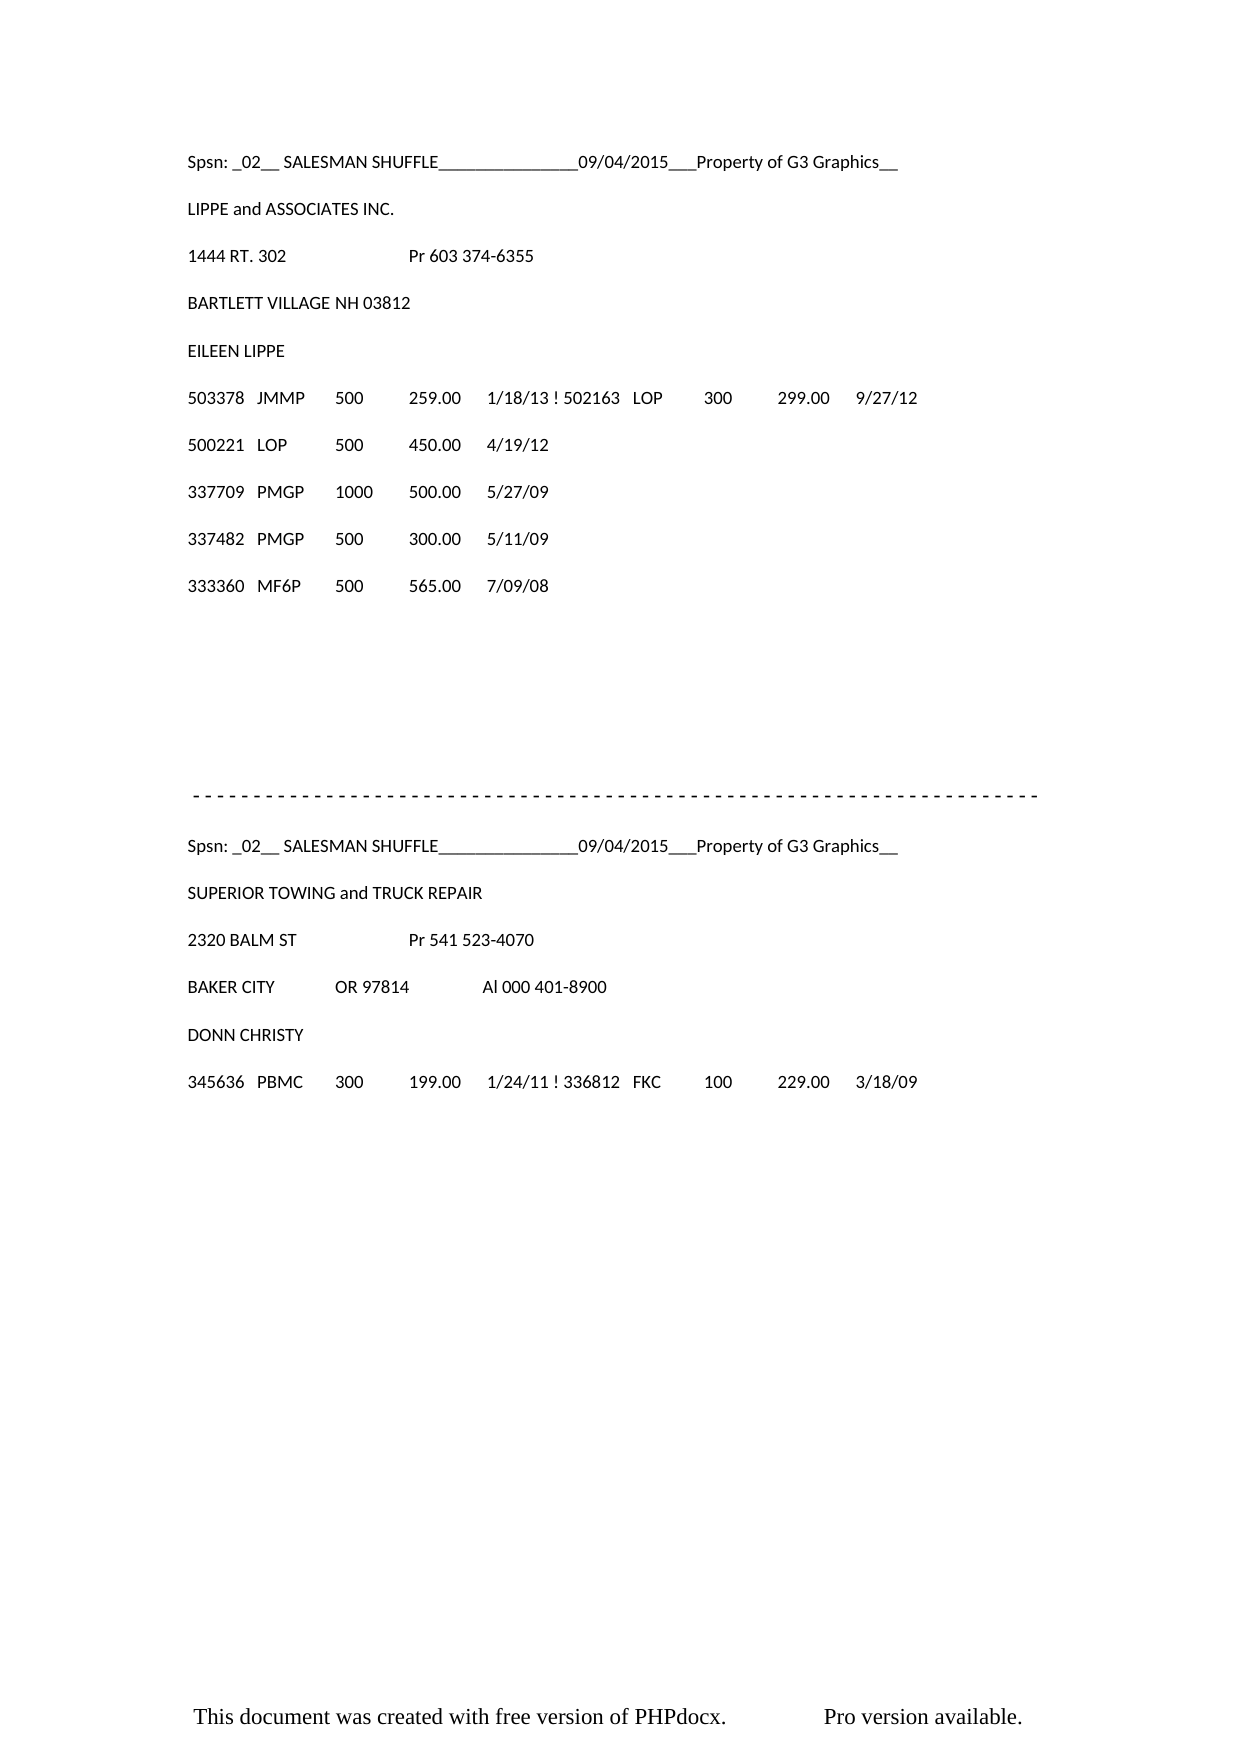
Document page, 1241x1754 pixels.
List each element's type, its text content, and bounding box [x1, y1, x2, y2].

text 345636 PBMC 300 199.00 1/24/11 ! 336812 FKC 100 229.00 3/18/09 [187, 1070, 1053, 1093]
text BAKER CITY OR 97814 Al 000 401-8900 [187, 976, 1053, 998]
text 333360 MF6P 500 565.00 7/09/08 [187, 575, 1053, 598]
text 503378 JMMP 500 259.00 1/18/13 ! 502163 LOP 300 299.00 9/27/12 [187, 386, 1053, 409]
text 2320 BALM ST Pr 541 523-4070 [187, 928, 1053, 951]
text SUPERIOR TOWING and TRUCK REPAIR [187, 881, 1053, 904]
text BARTLETT VILLAGE NH 03812 [187, 292, 1053, 314]
text - - - - - - - - - - - - - - - - - - - - - - - - - - - - - - - - - - - - - - - - - - - - - - - - - - - - - - - - - - - - - - - - - - - - - - [187, 781, 1053, 809]
text 337482 PMGP 500 300.00 5/11/09 [187, 527, 1053, 550]
text 1444 RT. 302 Pr 603 374-6355 [187, 244, 1053, 267]
text 337709 PMGP 1000 500.00 5/27/09 [187, 480, 1053, 503]
text 500221 LOP 500 450.00 4/19/12 [187, 433, 1053, 456]
text EILEEN LIPPE [187, 339, 1053, 362]
text Spsn: _02__ SALESMAN SHUFFLE_______________09/04/2015___Property of G3 Graphics__ [187, 834, 1053, 857]
text Spsn: _02__ SALESMAN SHUFFLE_______________09/04/2015___Property of G3 Graphics__ [187, 150, 1053, 173]
text LIPPE and ASSOCIATES INC. [187, 197, 1053, 220]
text DONN CHRISTY [187, 1023, 1053, 1046]
